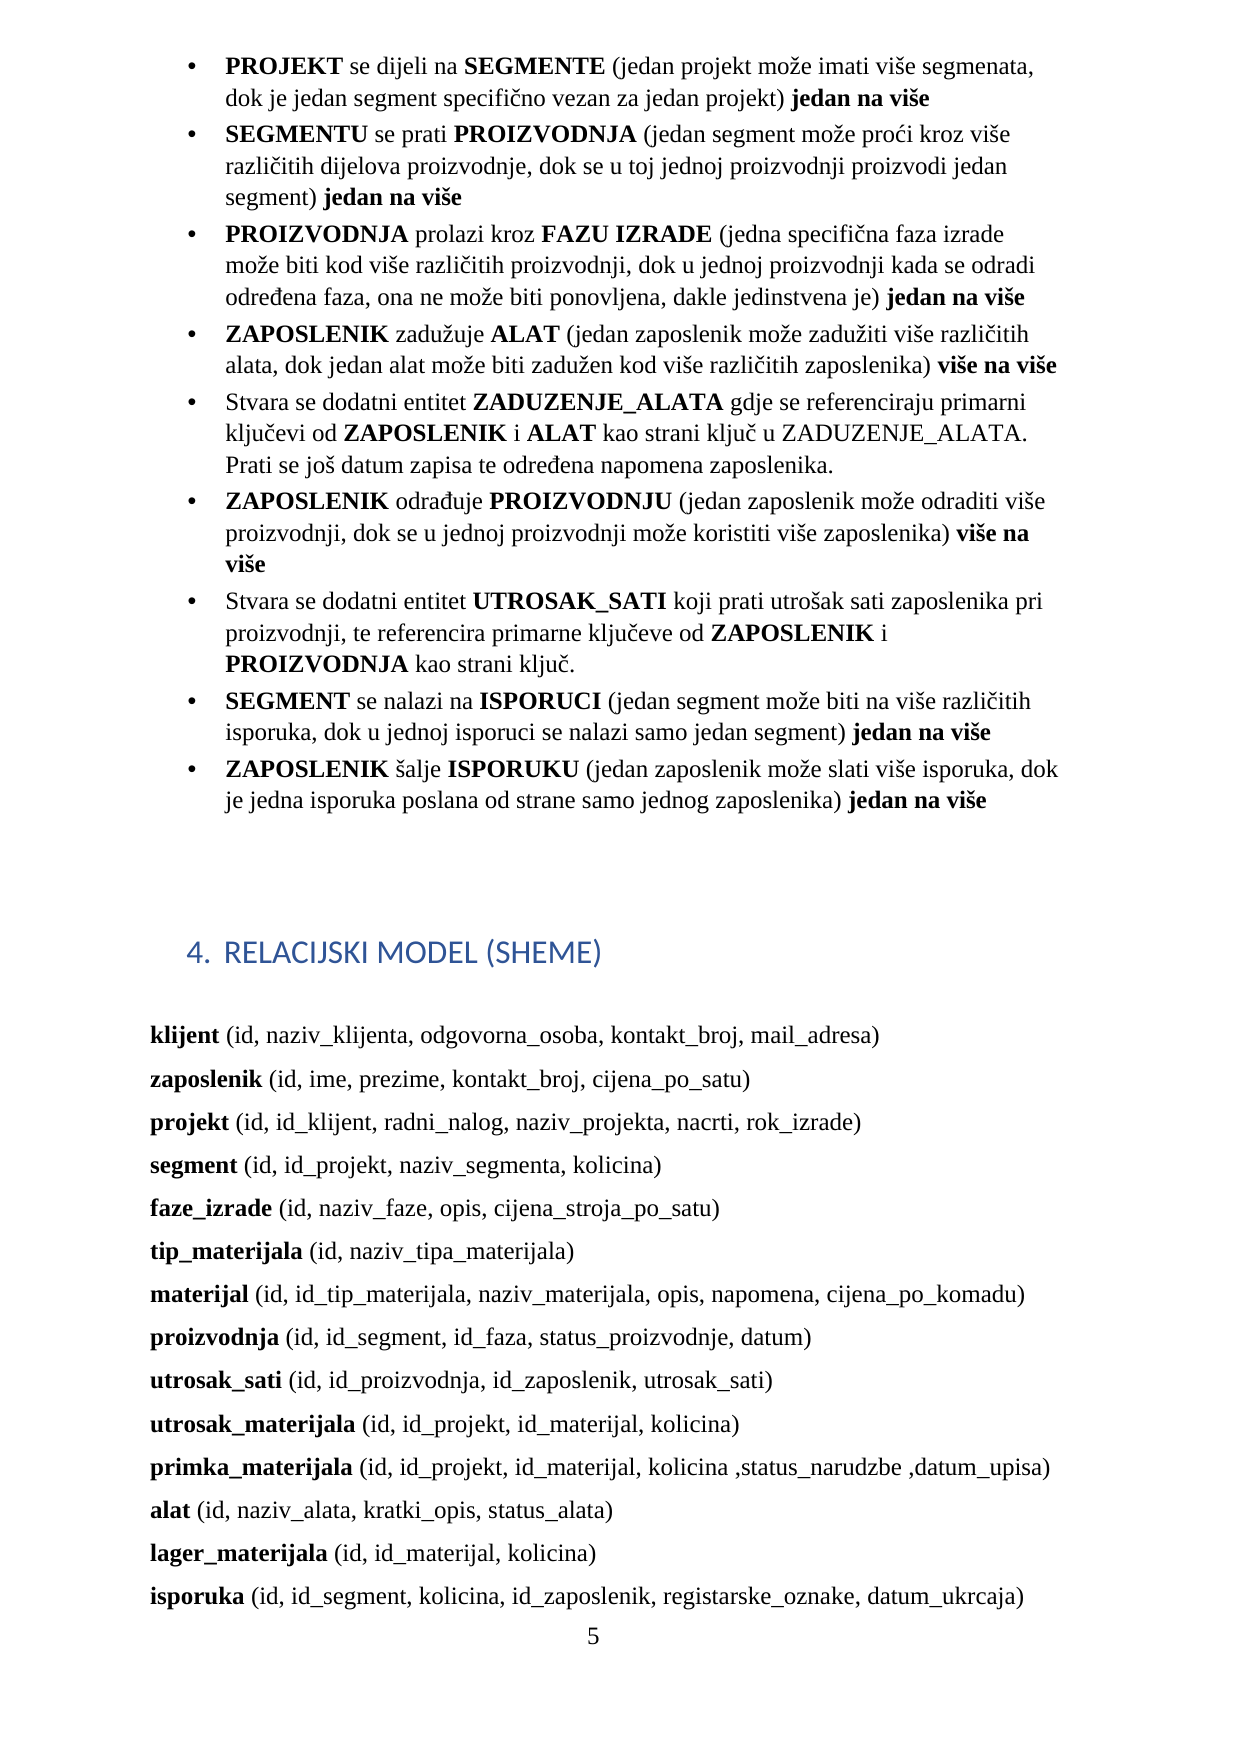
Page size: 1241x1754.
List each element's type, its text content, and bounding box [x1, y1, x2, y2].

text tip_materijala (id, naziv_tipa_materijala) [150, 1236, 1137, 1265]
list SEGMENTU se prati PROIZVODNJA (jedan segment može proći kroz više različitih dijelova proizvodnje, dok se u toj jednoj proizvodnji proizvodi jedan segment) jedan na više [187, 119, 1064, 211]
text segment (id, id_projekt, naziv_segmenta, kolicina) [150, 1150, 1137, 1179]
list Stvara se dodatni entitet UTROSAK_SATI koji prati utrošak sati zaposlenika pri proizvodnji, te referencira primarne ključeve od ZAPOSLENIK i PROIZVODNJA kao strani ključ. [187, 586, 1064, 678]
list PROJEKT se dijeli na SEGMENTE (jedan projekt može imati više segmenata, dok je jedan segment specifično vezan za jedan projekt) jedan na više [187, 51, 1064, 111]
list ZAPOSLENIK odrađuje PROIZVODNJU (jedan zaposlenik može odraditi više proizvodnji, dok se u jednoj proizvodnji može koristiti više zaposlenika) više na više [187, 486, 1064, 578]
list ZAPOSLENIK zadužuje ALAT (jedan zaposlenik može zadužiti više različitih alata, dok jedan alat može biti zadužen kod više različitih zaposlenika) više na više [187, 319, 1064, 379]
subtitle RELACIJSKI MODEL (SHEME) [186, 931, 1137, 972]
text utrosak_sati (id, id_proizvodnja, id_zaposlenik, utrosak_sati) [150, 1366, 1137, 1394]
text materijal (id, id_tip_materijala, naziv_materijala, opis, napomena, cijena_po_komadu) [150, 1279, 1137, 1308]
text utrosak_materijala (id, id_projekt, id_materijal, kolicina) [150, 1409, 1137, 1437]
text zaposlenik (id, ime, prezime, kontakt_broj, cijena_po_satu) [150, 1064, 1137, 1092]
text proizvodnja (id, id_segment, id_faza, status_proizvodnje, datum) [150, 1322, 1137, 1351]
list SEGMENT se nalazi na ISPORUCI (jedan segment može biti na više različitih isporuka, dok u jednoj isporuci se nalazi samo jedan segment) jedan na više [187, 686, 1064, 746]
text lager_materijala (id, id_materijal, kolicina) [150, 1538, 1137, 1567]
list Stvara se dodatni entitet ZADUZENJE_ALATA gdje se referenciraju primarni ključevi od ZAPOSLENIK i ALAT kao strani ključ u ZADUZENJE_ALATA. Prati se još datum zapisa te određena napomena zaposlenika. [187, 387, 1064, 479]
list PROIZVODNJA prolazi kroz FAZU IZRADE (jedna specifična faza izrade može biti kod više različitih proizvodnji, dok u jednoj proizvodnji kada se odradi određena faza, ona ne može biti ponovljena, dakle jedinstvena je) jedan na više [187, 219, 1064, 311]
text isporuka (id, id_segment, kolicina, id_zaposlenik, registarske_oznake, datum_ukrcaja) [150, 1581, 1137, 1610]
text primka_materijala (id, id_projekt, id_materijal, kolicina ,status_narudzbe ,datum_upisa) [150, 1452, 1137, 1481]
text projekt (id, id_klijent, radni_nalog, naziv_projekta, nacrti, rok_izrade) [150, 1107, 1137, 1136]
text klijent (id, naziv_klijenta, odgovorna_osoba, kontakt_broj, mail_adresa) [150, 1021, 1137, 1049]
text faze_izrade (id, naziv_faze, opis, cijena_stroja_po_satu) [150, 1193, 1137, 1222]
list ZAPOSLENIK šalje ISPORUKU (jedan zaposlenik može slati više isporuka, dok je jedna isporuka poslana od strane samo jednog zaposlenika) jedan na više [187, 754, 1064, 814]
text alat (id, naziv_alata, kratki_opis, status_alata) [150, 1495, 1137, 1524]
